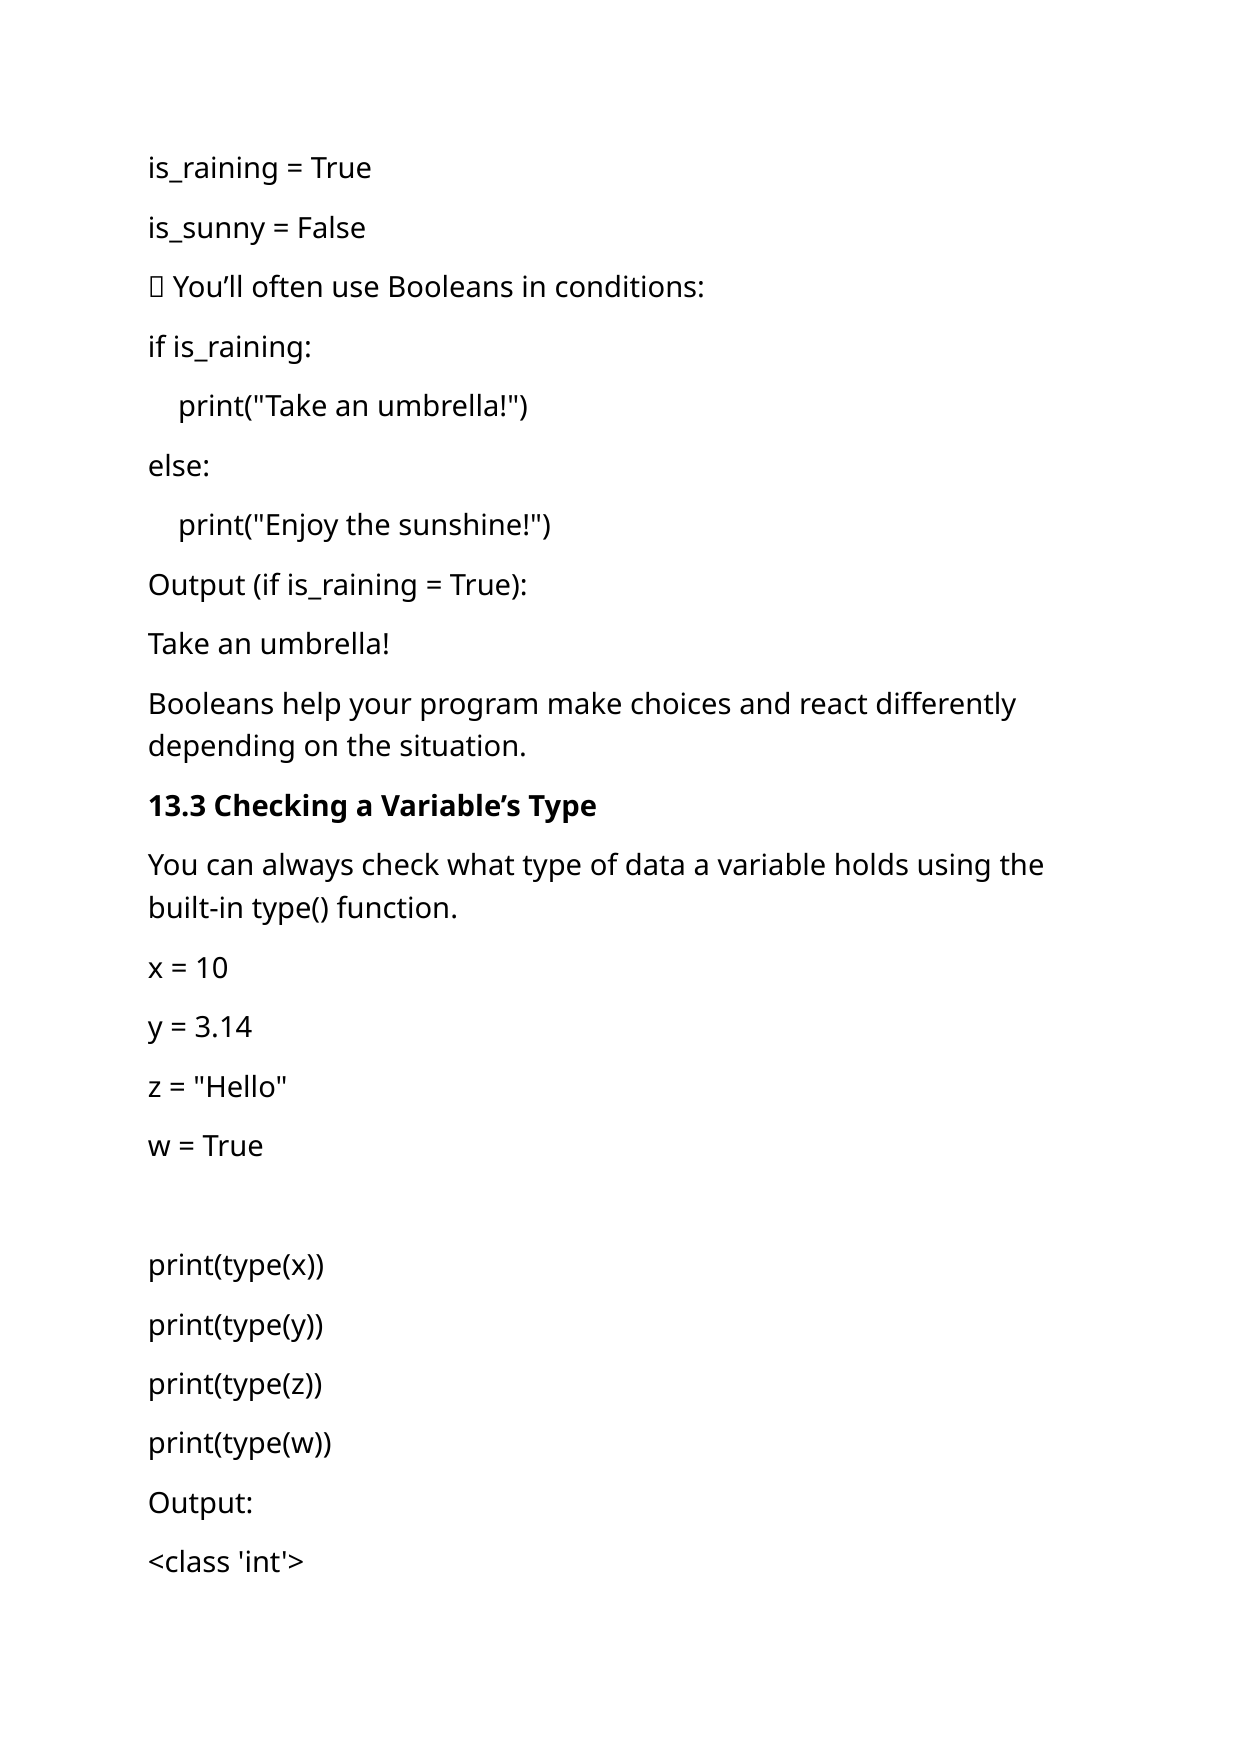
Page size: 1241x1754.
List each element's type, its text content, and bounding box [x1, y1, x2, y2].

text Output (if is_raining = True): [148, 564, 1093, 604]
text print(type(x)) [148, 1244, 1093, 1284]
text print(type(w)) [148, 1423, 1093, 1462]
text print(type(y)) [148, 1304, 1093, 1343]
text Booleans help your program make choices and react differently depending on the situation. [148, 683, 1093, 765]
text print("Enjoy the sunshine!") [148, 504, 1093, 544]
text print("Take an umbrella!") [148, 386, 1093, 425]
text z = "Hello" [148, 1066, 1093, 1106]
text Take an umbrella! [148, 623, 1093, 663]
text 13.3 Checking a Variable’s Type [148, 785, 1093, 825]
text if is_raining: [148, 326, 1093, 366]
text is_sunny = False [148, 207, 1093, 247]
text <class 'int'> [148, 1542, 1093, 1581]
text ✅ You’ll often use Booleans in conditions: [148, 267, 1093, 306]
text w = True [148, 1125, 1093, 1165]
text is_raining = True [148, 148, 1093, 187]
text y = 3.14 [148, 1006, 1093, 1046]
text else: [148, 445, 1093, 485]
text Output: [148, 1482, 1093, 1522]
text x = 10 [148, 947, 1093, 987]
text You can always check what type of data a variable holds using the built-in type() function. [148, 845, 1093, 927]
text print(type(z)) [148, 1363, 1093, 1403]
